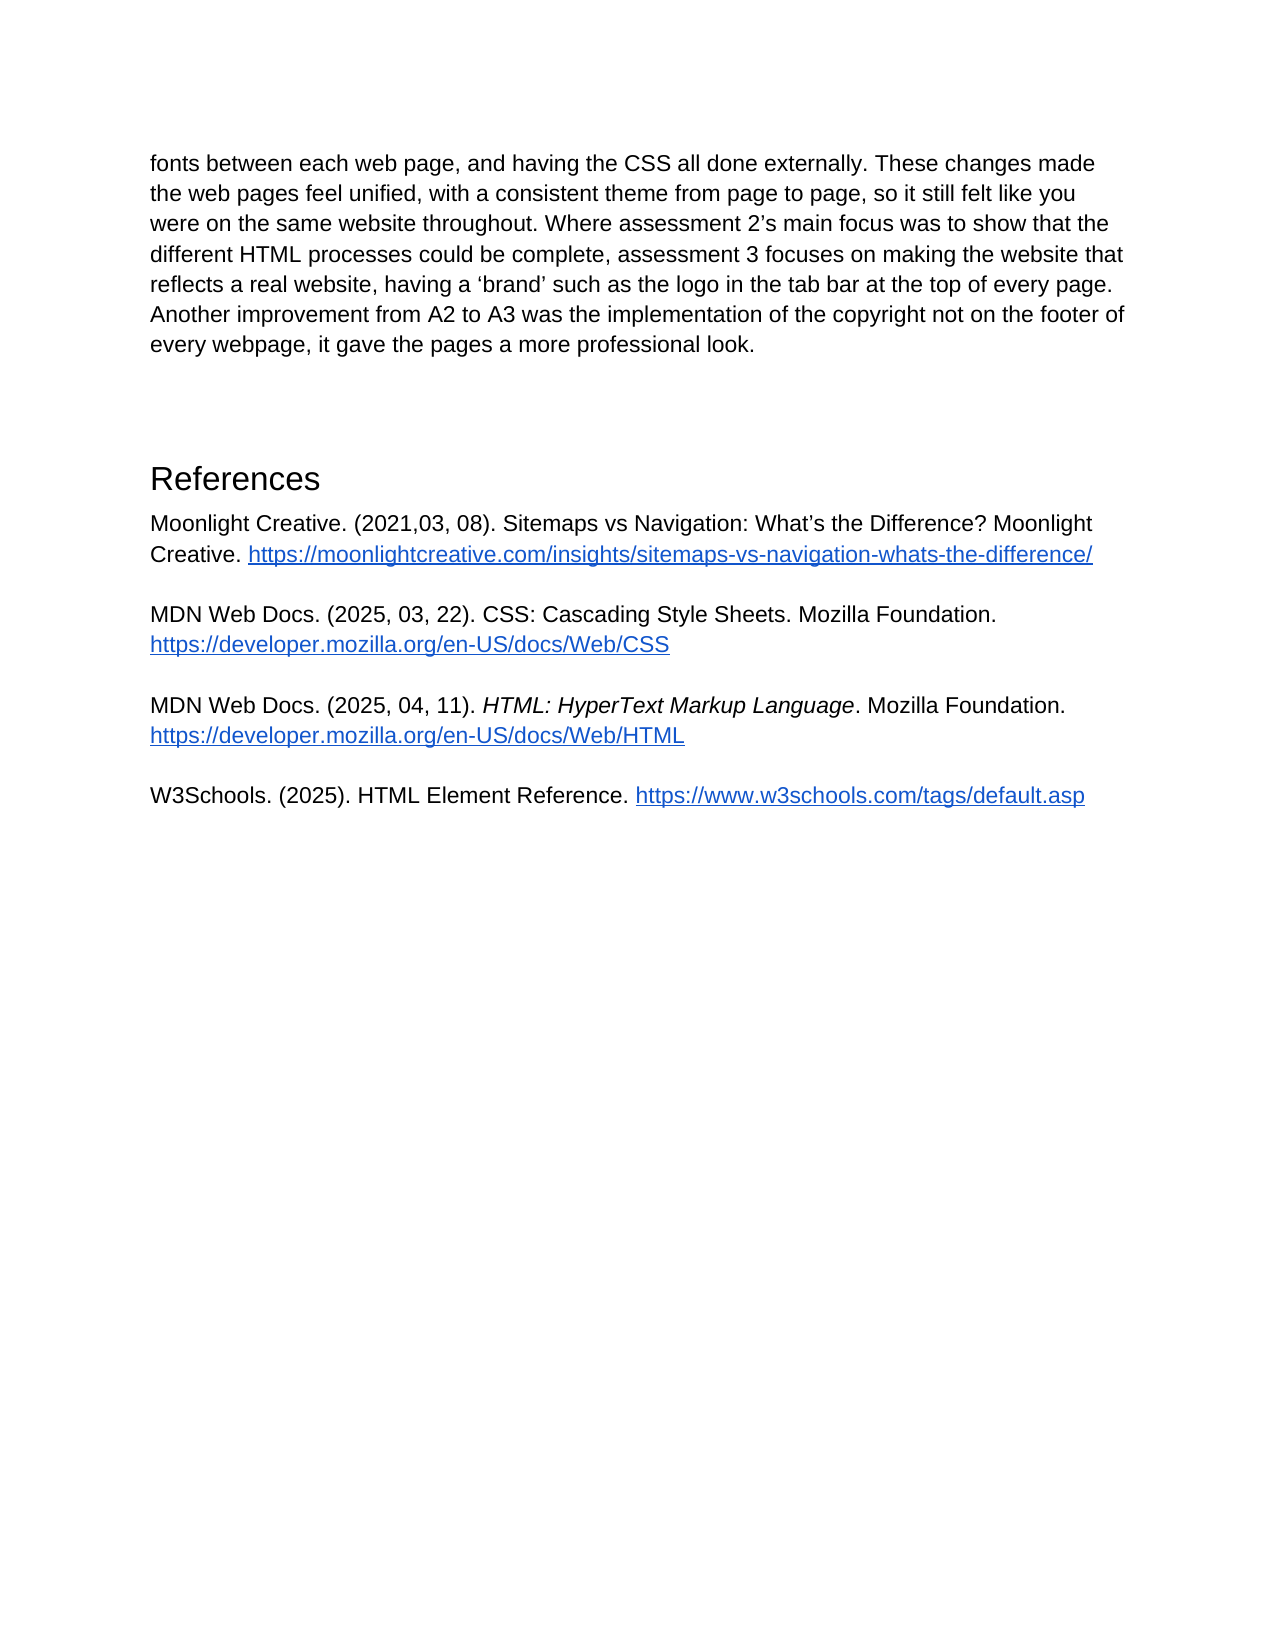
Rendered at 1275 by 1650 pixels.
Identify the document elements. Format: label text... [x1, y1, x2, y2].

text Another improvement from A2 to A3 was the implementation of the copyright not on the footer of every webpage, it gave the pages a more professional look. [150, 301, 1125, 358]
subtitle References [150, 459, 1125, 498]
text MDN Web Docs. (2025, 03, 22). CSS: Cascading Style Sheets. Mozilla Foundation. https://developer.mozilla.org/en-US/docs/Web/CSS [150, 601, 1125, 657]
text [150, 150, 1125, 297]
text MDN Web Docs. (2025, 04, 11). HTML: HyperText Markup Language. Mozilla Foundation. https://developer.mozilla.org/en-US/docs/Web/HTML [150, 692, 1125, 748]
text Moonlight Creative. (2021,03, 08). Sitemaps vs Navigation: What’s the Difference? Moonlight Creative. https://moonlightcreative.com/insights/sitemaps-vs-navigation-whats-the-difference/ [150, 510, 1125, 567]
text W3Schools. (2025). HTML Element Reference. https://www.w3schools.com/tags/default.asp [150, 782, 1125, 808]
